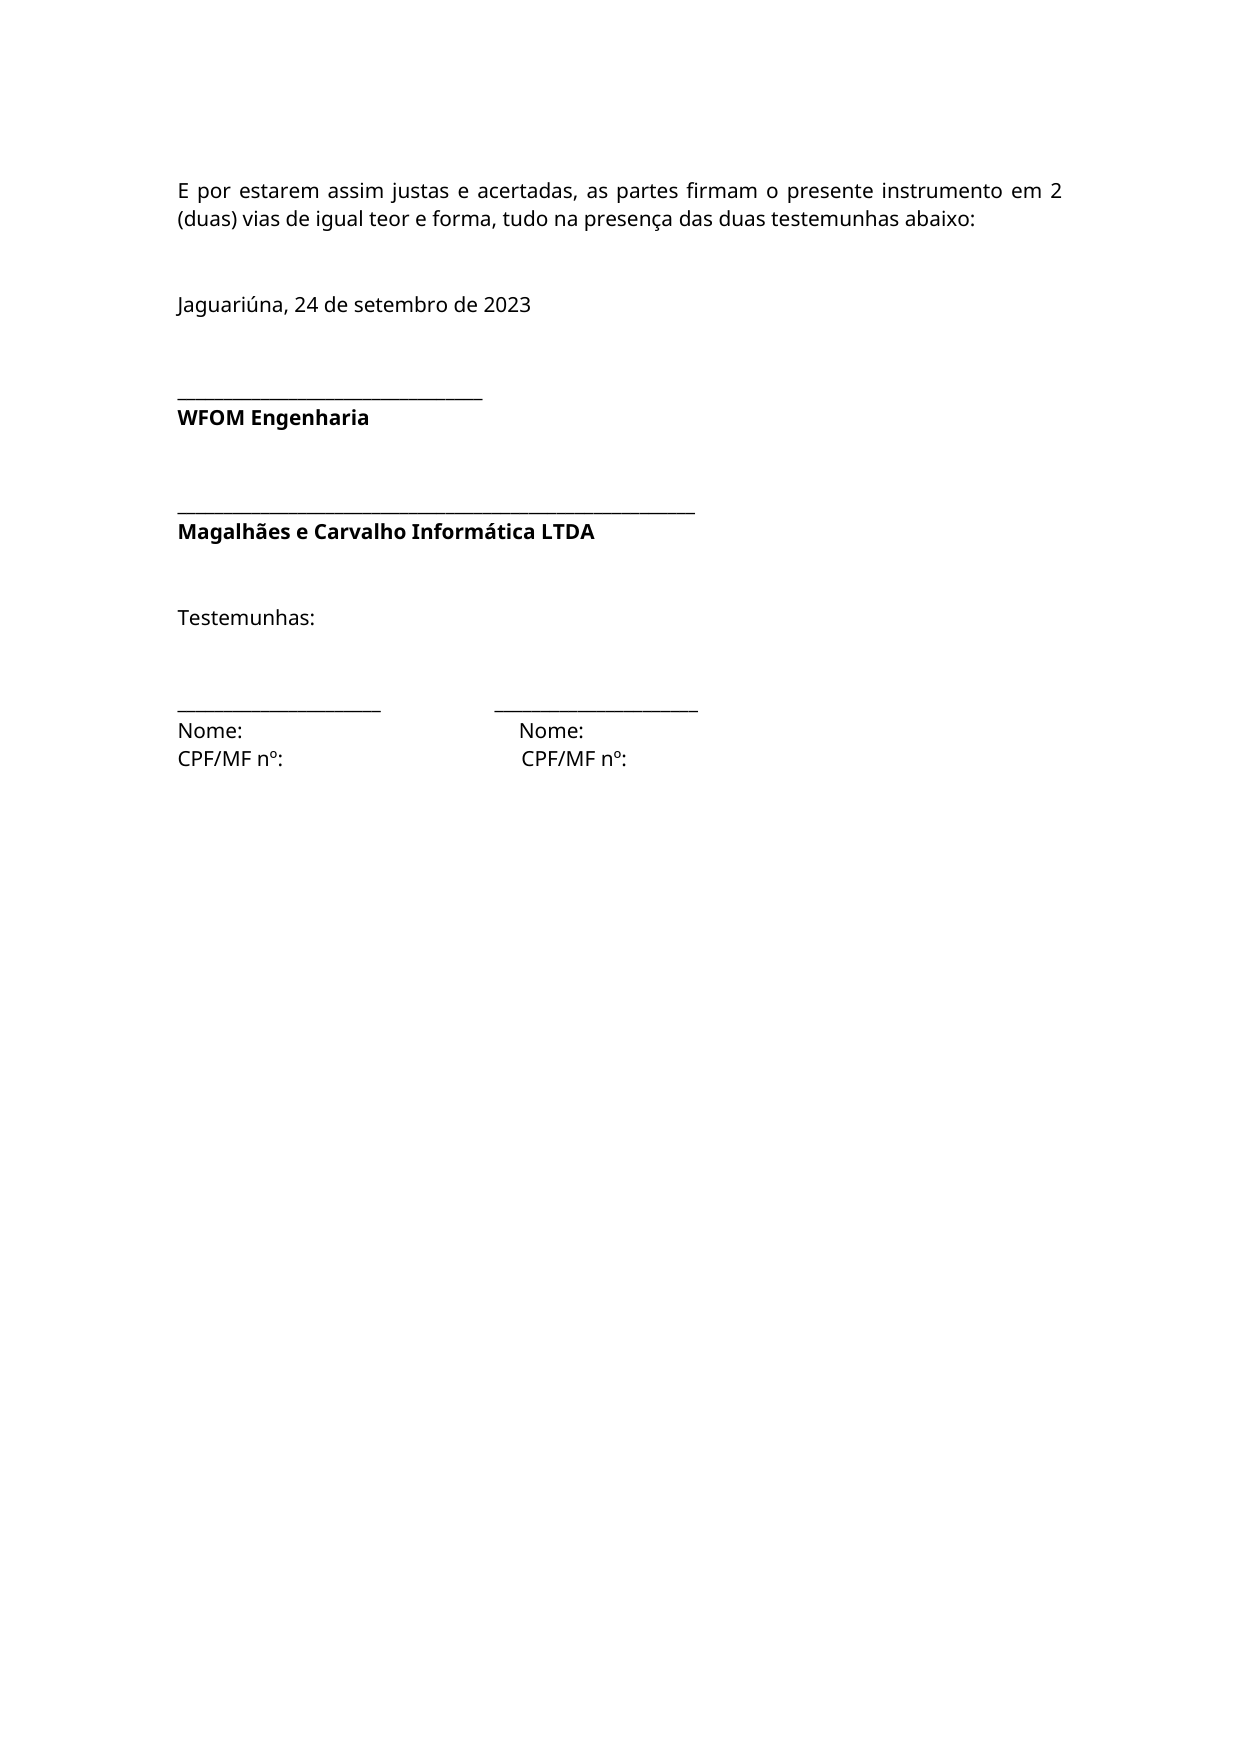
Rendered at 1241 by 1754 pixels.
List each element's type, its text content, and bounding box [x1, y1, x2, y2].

text E por estarem assim justas e acertadas, as partes firmam o presente instrumento em 2 (duas) vias de igual teor e forma, tudo na presença das duas testemunhas abaixo: [177, 176, 1063, 233]
text Jaguariúna, 24 de setembro de 2023 [177, 290, 1063, 318]
text Testemunhas: [177, 603, 1063, 631]
text Magalhães e Carvalho Informática LTDA [177, 517, 1063, 546]
text ______________________ ______________________ [177, 687, 1063, 716]
text _________________________________ [177, 375, 1063, 403]
text CPF/MF nº: CPF/MF nº: [177, 744, 1063, 773]
text ________________________________________________________ [177, 489, 1063, 517]
text WFOM Engenharia [177, 403, 1063, 432]
text Nome: Nome: [177, 716, 1063, 744]
